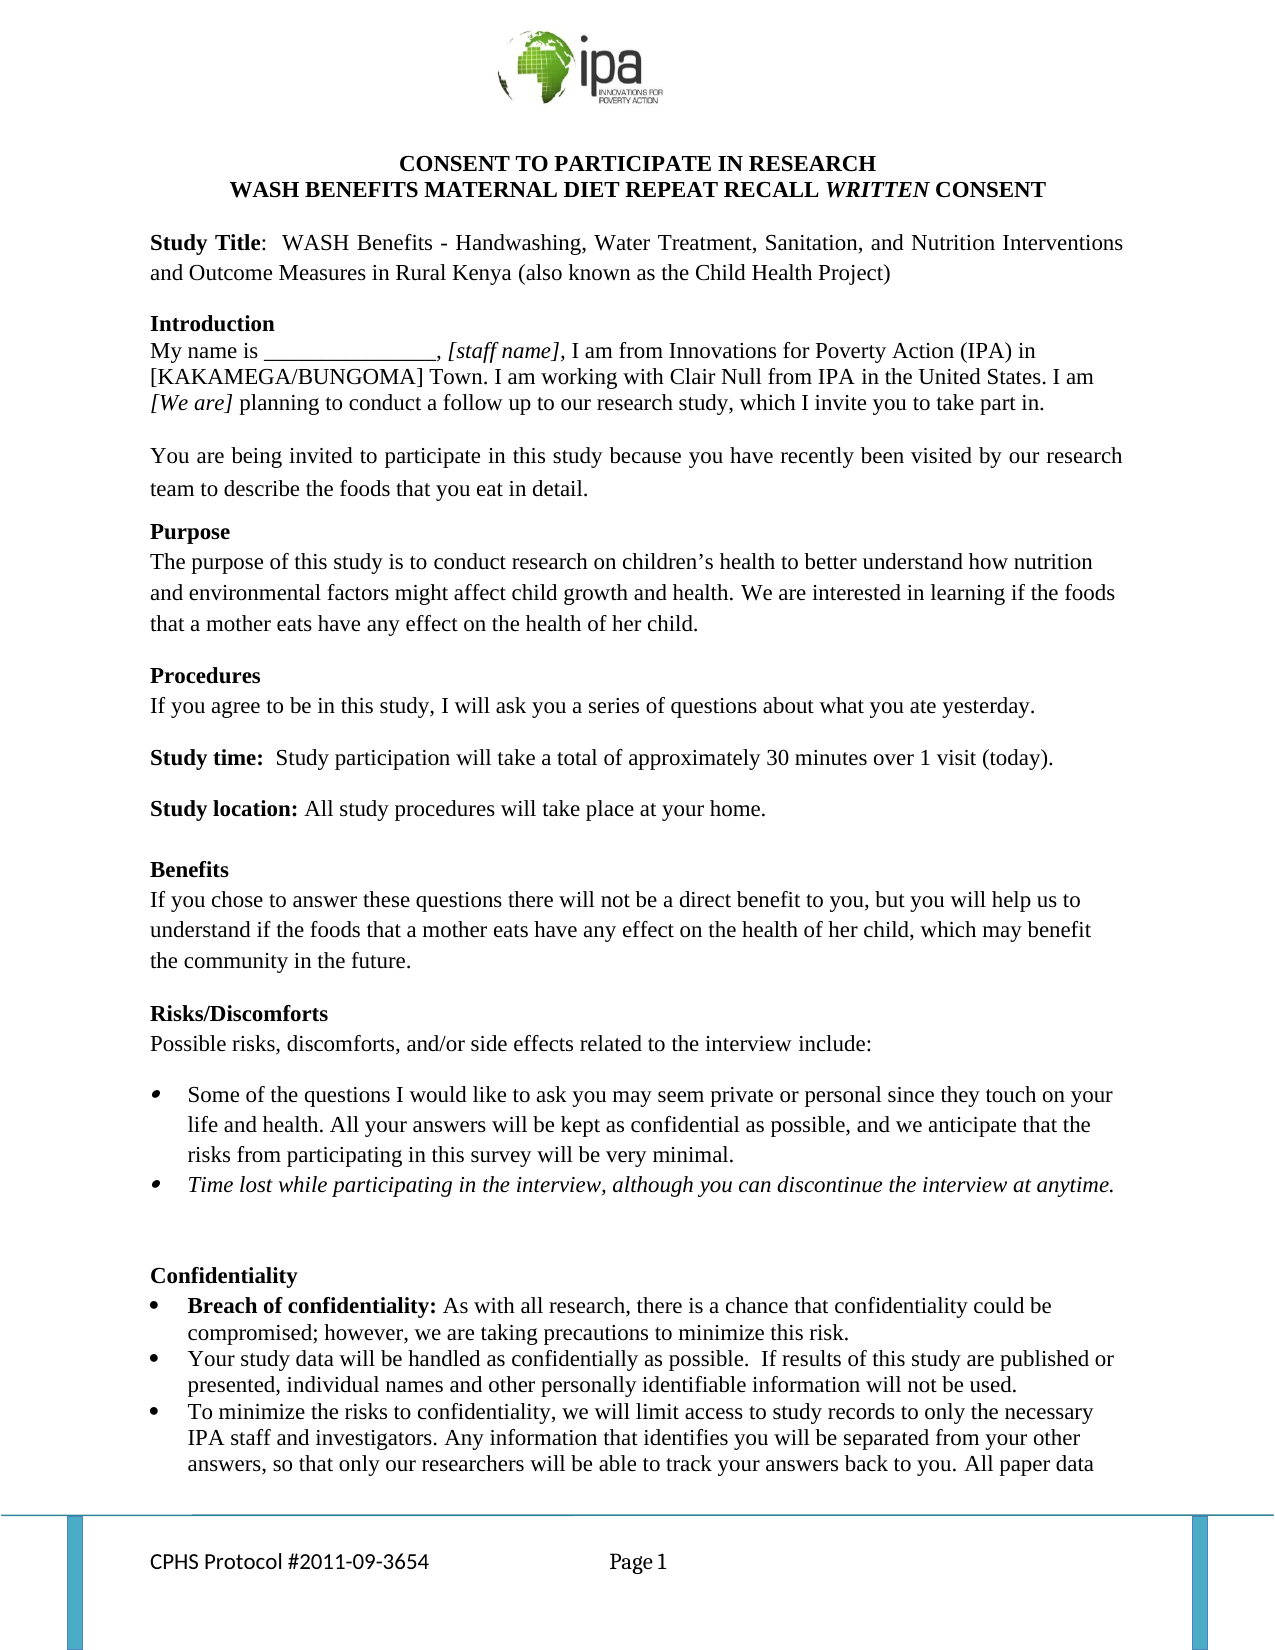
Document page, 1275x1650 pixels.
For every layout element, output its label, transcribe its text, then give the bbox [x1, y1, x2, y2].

list Your study data will be handled as confidentially as possible. If results of this study are published or presented, individual names and other personally identifiable information will not be used. [150, 1345, 1125, 1398]
text Introduction [150, 310, 1125, 337]
text Procedures [150, 662, 1125, 688]
picture [489, 25, 670, 115]
text Study time: Study participation will take a total of approximately 30 minutes over 1 visit (today). [150, 744, 1125, 770]
text My name is _______________, [staff name], I am from Innovations for Poverty Action (IPA) in [KAKAMEGA/BUNGOMA] Town. I am working with Clair Null from IPA in the United States. I am [We are] planning to conduct a follow up to our research study, which I invite you to take part in. [150, 337, 1125, 416]
text You are being invited to participate in this study because you have recently been visited by our research team to describe the foods that you eat in detail. [150, 442, 1125, 501]
text Study location: All study procedures will take place at your home. [150, 795, 1125, 822]
text Risks/Discomforts [150, 999, 1125, 1026]
text Confidentiality [150, 1262, 1125, 1288]
text CONSENT TO PARTICIPATE IN RESEARCH [150, 150, 1125, 176]
text Study Title: WASH Benefits - Handwashing, Water Treatment, Sanitation, and Nutrition Interventions and Outcome Measures in Rural Kenya (also known as the Child Health Project) [150, 229, 1125, 286]
text If you agree to be in this study, I will ask you a series of questions about what you ate yesterday. [150, 692, 1125, 719]
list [150, 1398, 1125, 1477]
text WASH BENEFITS MATERNAL DIET REPEAT RECALL WRITTEN CONSENT [150, 176, 1125, 203]
text Purpose [150, 518, 1125, 544]
text If you chose to answer these questions there will not be a direct benefit to you, but you will help us to understand if the foods that a mother eats have any effect on the health of her child, which may benefit the community in the future. [150, 886, 1125, 974]
list Some of the questions I would like to ask you may seem private or personal since they touch on your life and health. All your answers will be kept as confidential as possible, and we anticipate that the risks from participating in this survey will be very minimal. [150, 1081, 1125, 1168]
text The purpose of this study is to conduct research on children’s health to better understand how nutrition and environmental factors might affect child growth and health. We are interested in learning if the foods that a mother eats have any effect on the health of her child. [150, 548, 1125, 637]
list Breach of confidentiality: As with all research, there is a chance that confidentiality could be compromised; however, we are taking precautions to minimize this risk. [150, 1292, 1125, 1345]
text Possible risks, discomforts, and/or side effects related to the interview include: [150, 1030, 1125, 1056]
list Time lost while participating in the interview, although you can discontinue the interview at anytime. [150, 1171, 1125, 1198]
text Benefits [150, 856, 1125, 882]
